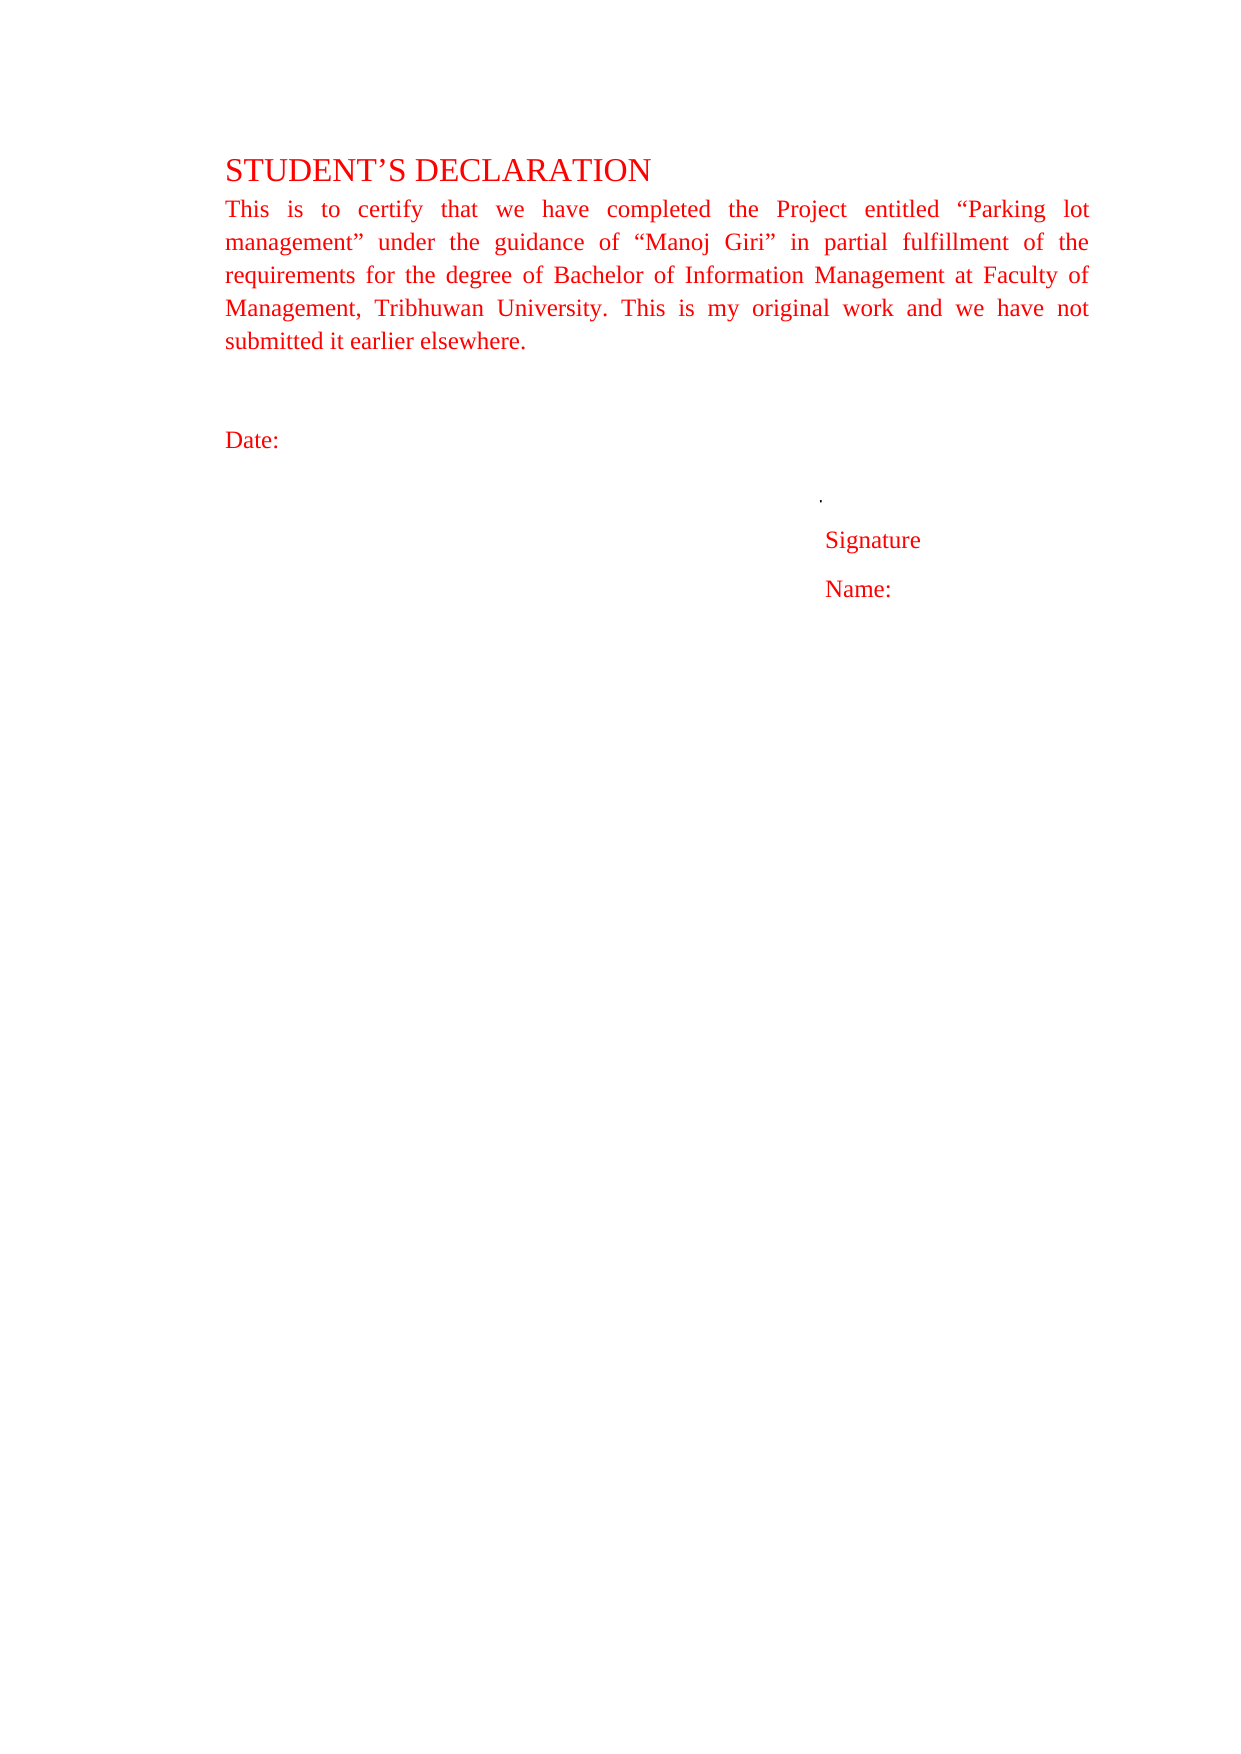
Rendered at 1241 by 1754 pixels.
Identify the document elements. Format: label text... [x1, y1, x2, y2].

text Date: [225, 426, 1090, 454]
text Name: [225, 574, 1090, 603]
text This is to certify that we have completed the Project entitled “Parking lot management” under the guidance of “Manoj Giri” in partial fulfillment of the requirements for the degree of Bachelor of Information Management at Faculty of Management, Tribhuwan University. This is my original work and we have not submitted it earlier elsewhere. [225, 194, 1090, 355]
text Signature [750, 525, 1090, 554]
subtitle Student’s Declaration [225, 150, 1090, 188]
